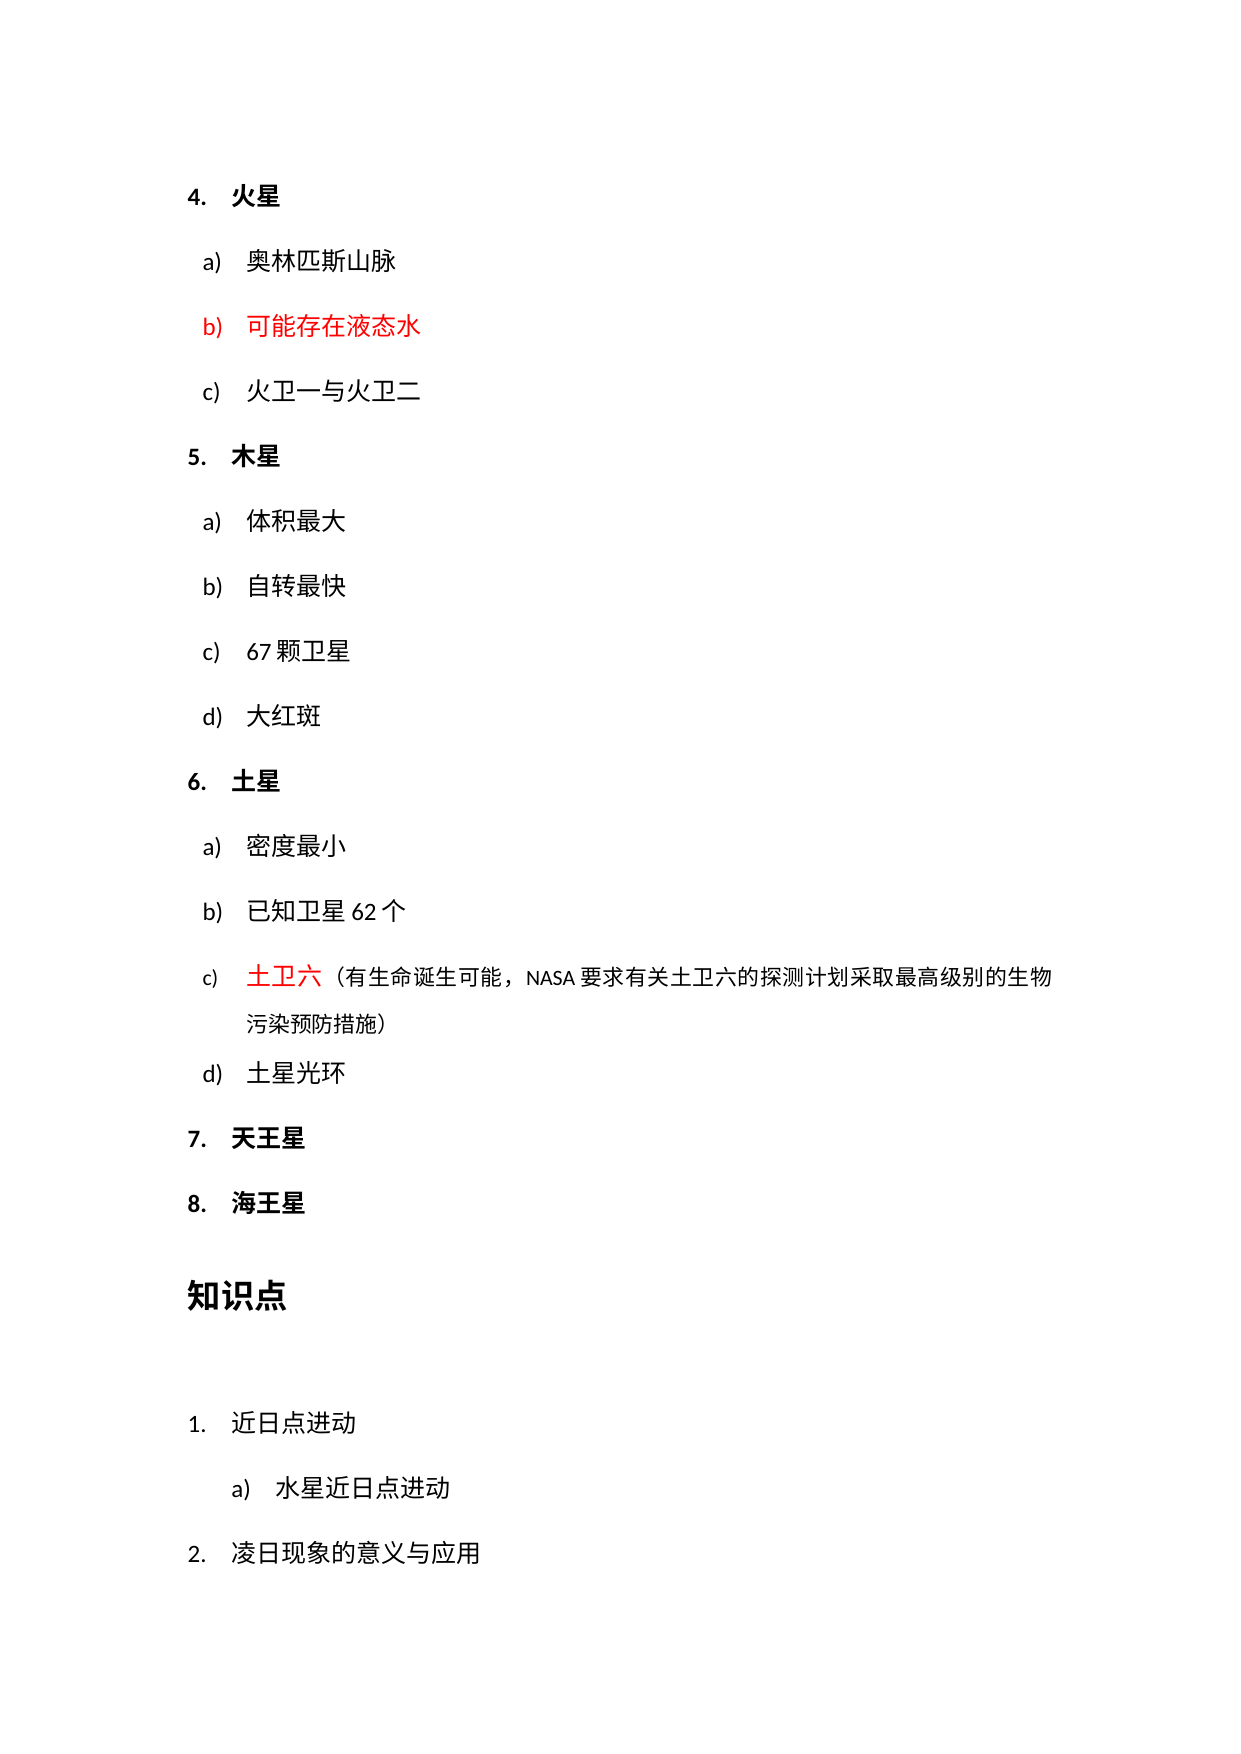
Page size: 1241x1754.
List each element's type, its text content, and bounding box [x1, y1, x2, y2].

list 木星 [187, 422, 1053, 487]
list 天王星 [187, 1104, 1053, 1169]
list 大红斑 [202, 682, 1053, 747]
list 土星光环 [202, 1039, 1053, 1104]
list 土星 [187, 747, 1053, 812]
list 已知卫星62个 [202, 877, 1053, 942]
list 水星近日点进动 [231, 1454, 1053, 1519]
list 海王星 [187, 1169, 1053, 1234]
list 火卫一与火卫二 [202, 357, 1053, 422]
list 体积最大 [202, 487, 1053, 552]
list 可能存在液态水 [202, 292, 1053, 357]
list 67颗卫星 [202, 617, 1053, 682]
list 近日点进动 [187, 1389, 1053, 1454]
subtitle 知识点 [187, 1262, 1053, 1327]
list 凌日现象的意义与应用 [187, 1519, 1053, 1584]
list 自转最快 [202, 552, 1053, 617]
list 奥林匹斯山脉 [202, 227, 1053, 292]
list 火星 [187, 162, 1053, 227]
list 土卫六（有生命诞生可能，NASA要求有关土卫六的探测计划采取最高级别的生物污染预防措施） [202, 942, 1053, 1039]
list 密度最小 [202, 812, 1053, 877]
